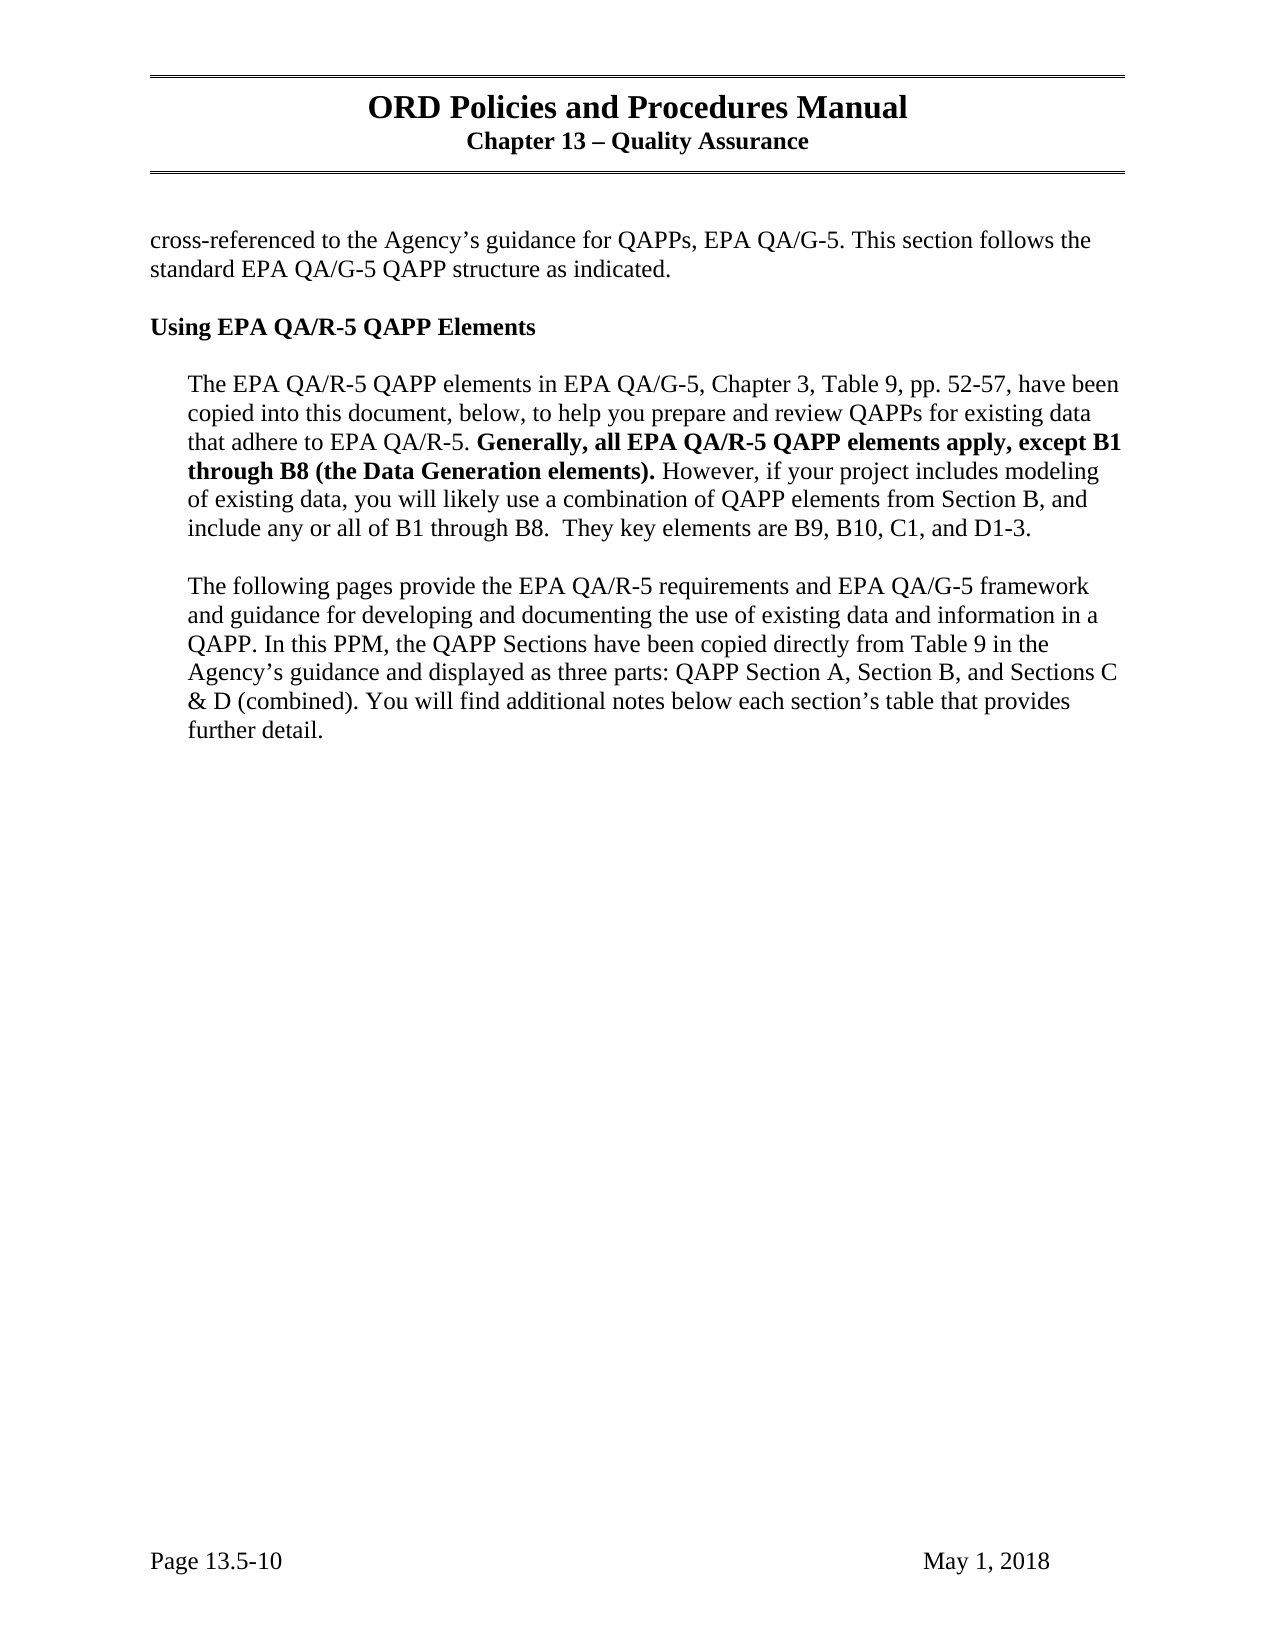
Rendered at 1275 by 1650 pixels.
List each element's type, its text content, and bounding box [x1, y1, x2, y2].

list The following pages provide the EPA QA/R-5 requirements and EPA QA/G-5 framework and guidance for developing and documenting the use of existing data and information in a QAPP. In this PPM, the QAPP Sections have been copied directly from Table 9 in the Agency’s guidance and displayed as three parts: QAPP Section A, Section B, and Sections C & D (combined). You will find additional notes below each section’s table that provides further detail. [187, 571, 1125, 744]
text Using EPA QA/R-5 QAPP Elements [150, 312, 1125, 340]
list The EPA QA/R-5 QAPP elements in EPA QA/G-5, Chapter 3, Table 9, pp. 52-57, have been copied into this document, below, to help you prepare and review QAPPs for existing data that adhere to EPA QA/R-5. Generally, all EPA QA/R-5 QAPP elements apply, except B1 through B8 (the Data Generation elements). However, if your project includes modeling of existing data, you will likely use a combination of QAPP elements from Section B, and include any or all of B1 through B8. They key elements are B9, B10, C1, and D1-3. [187, 369, 1125, 542]
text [150, 225, 1125, 282]
